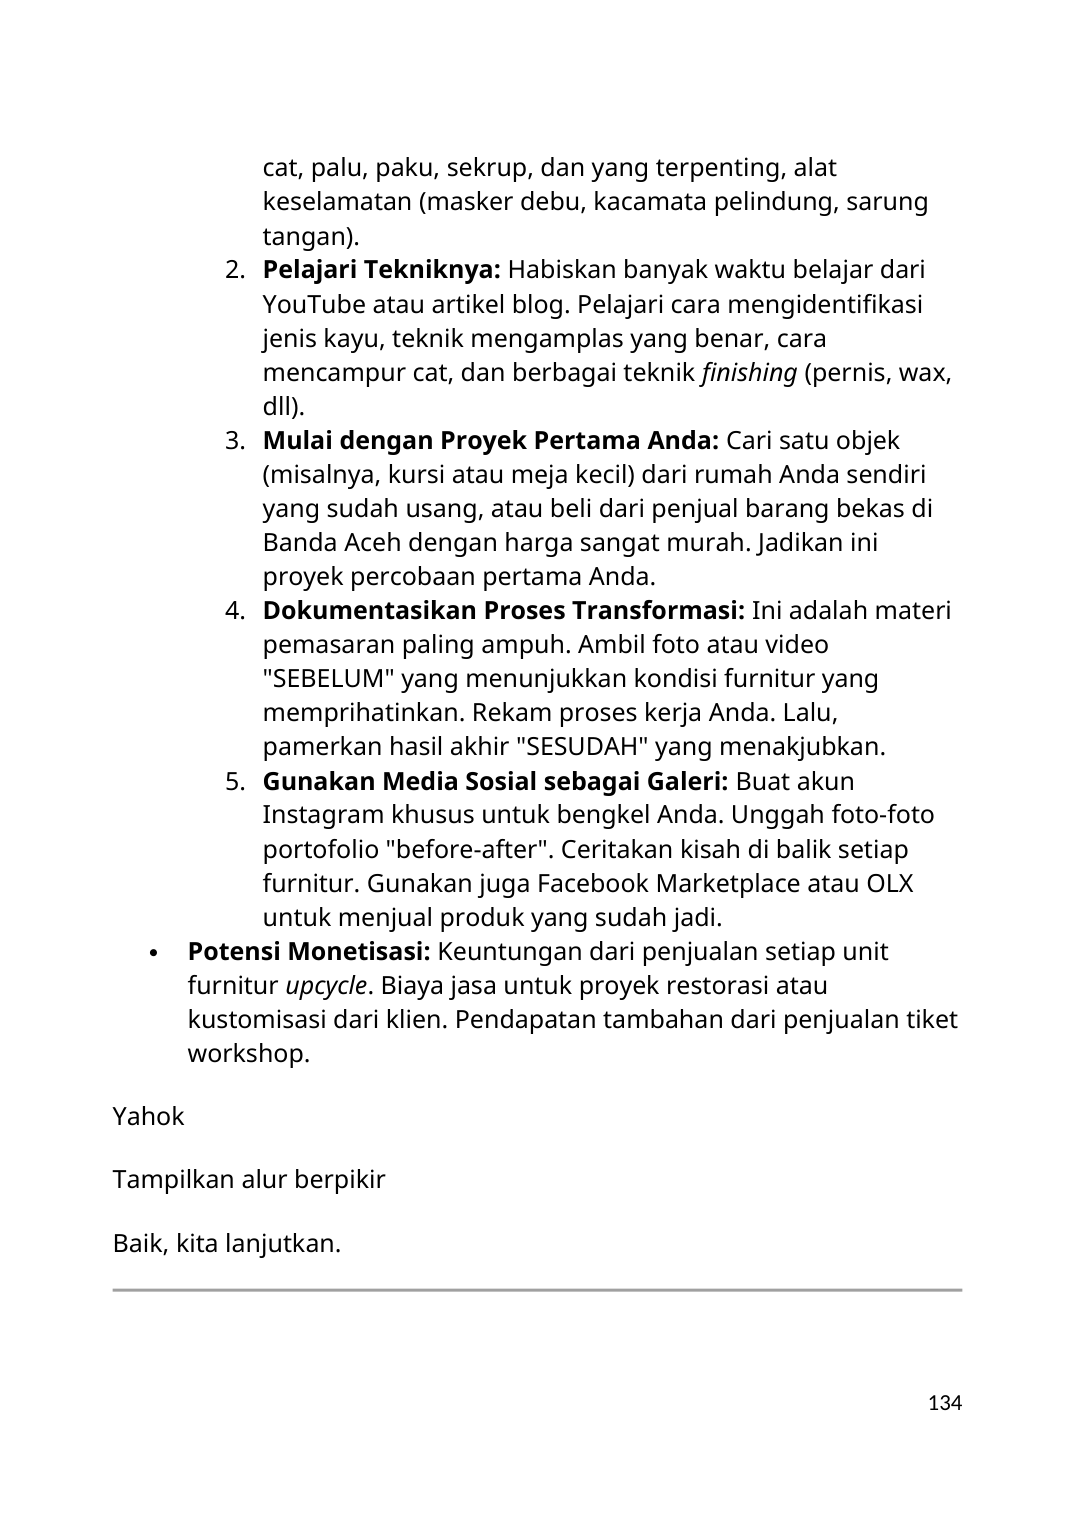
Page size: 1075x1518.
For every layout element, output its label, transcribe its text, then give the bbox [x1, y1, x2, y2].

list Potensi Monetisasi: Keuntungan dari penjualan setiap unit furnitur upcycle. Biaya jasa untuk proyek restorasi atau kustomisasi dari klien. Pendapatan tambahan dari penjualan tiket workshop. [150, 933, 962, 1070]
text Tampilkan alur berpikir [112, 1162, 962, 1196]
list Dokumentasikan Proses Transformasi: Ini adalah materi pemasaran paling ampuh. Ambil foto atau video "SEBELUM" yang menunjukkan kondisi furnitur yang memprihatinkan. Rekam proses kerja Anda. Lalu, pamerkan hasil akhir "SESUDAH" yang menakjubkan. [225, 593, 962, 763]
list Gunakan Media Sosial sebagai Galeri: Buat akun Instagram khusus untuk bengkel Anda. Unggah foto-foto portofolio "before-after". Ceritakan kisah di balik setiap furnitur. Gunakan juga Facebook Marketplace atau OLX untuk menjual produk yang sudah jadi. [225, 763, 962, 933]
list Pelajari Tekniknya: Habiskan banyak waktu belajar dari YouTube atau artikel blog. Pelajari cara mengidentifikasi jenis kayu, teknik mengamplas yang benar, cara mencampur cat, dan berbagai teknik finishing (pernis, wax, dll). [225, 252, 962, 422]
list Mulai dengan Proyek Pertama Anda: Cari satu objek (misalnya, kursi atau meja kecil) dari rumah Anda sendiri yang sudah usang, atau beli dari penjual barang bekas di Banda Aceh dengan harga sangat murah. Jadikan ini proyek percobaan pertama Anda. [225, 422, 962, 593]
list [225, 150, 962, 252]
text Baik, kita lanjutkan. [112, 1225, 962, 1259]
text Yahok [112, 1099, 962, 1133]
